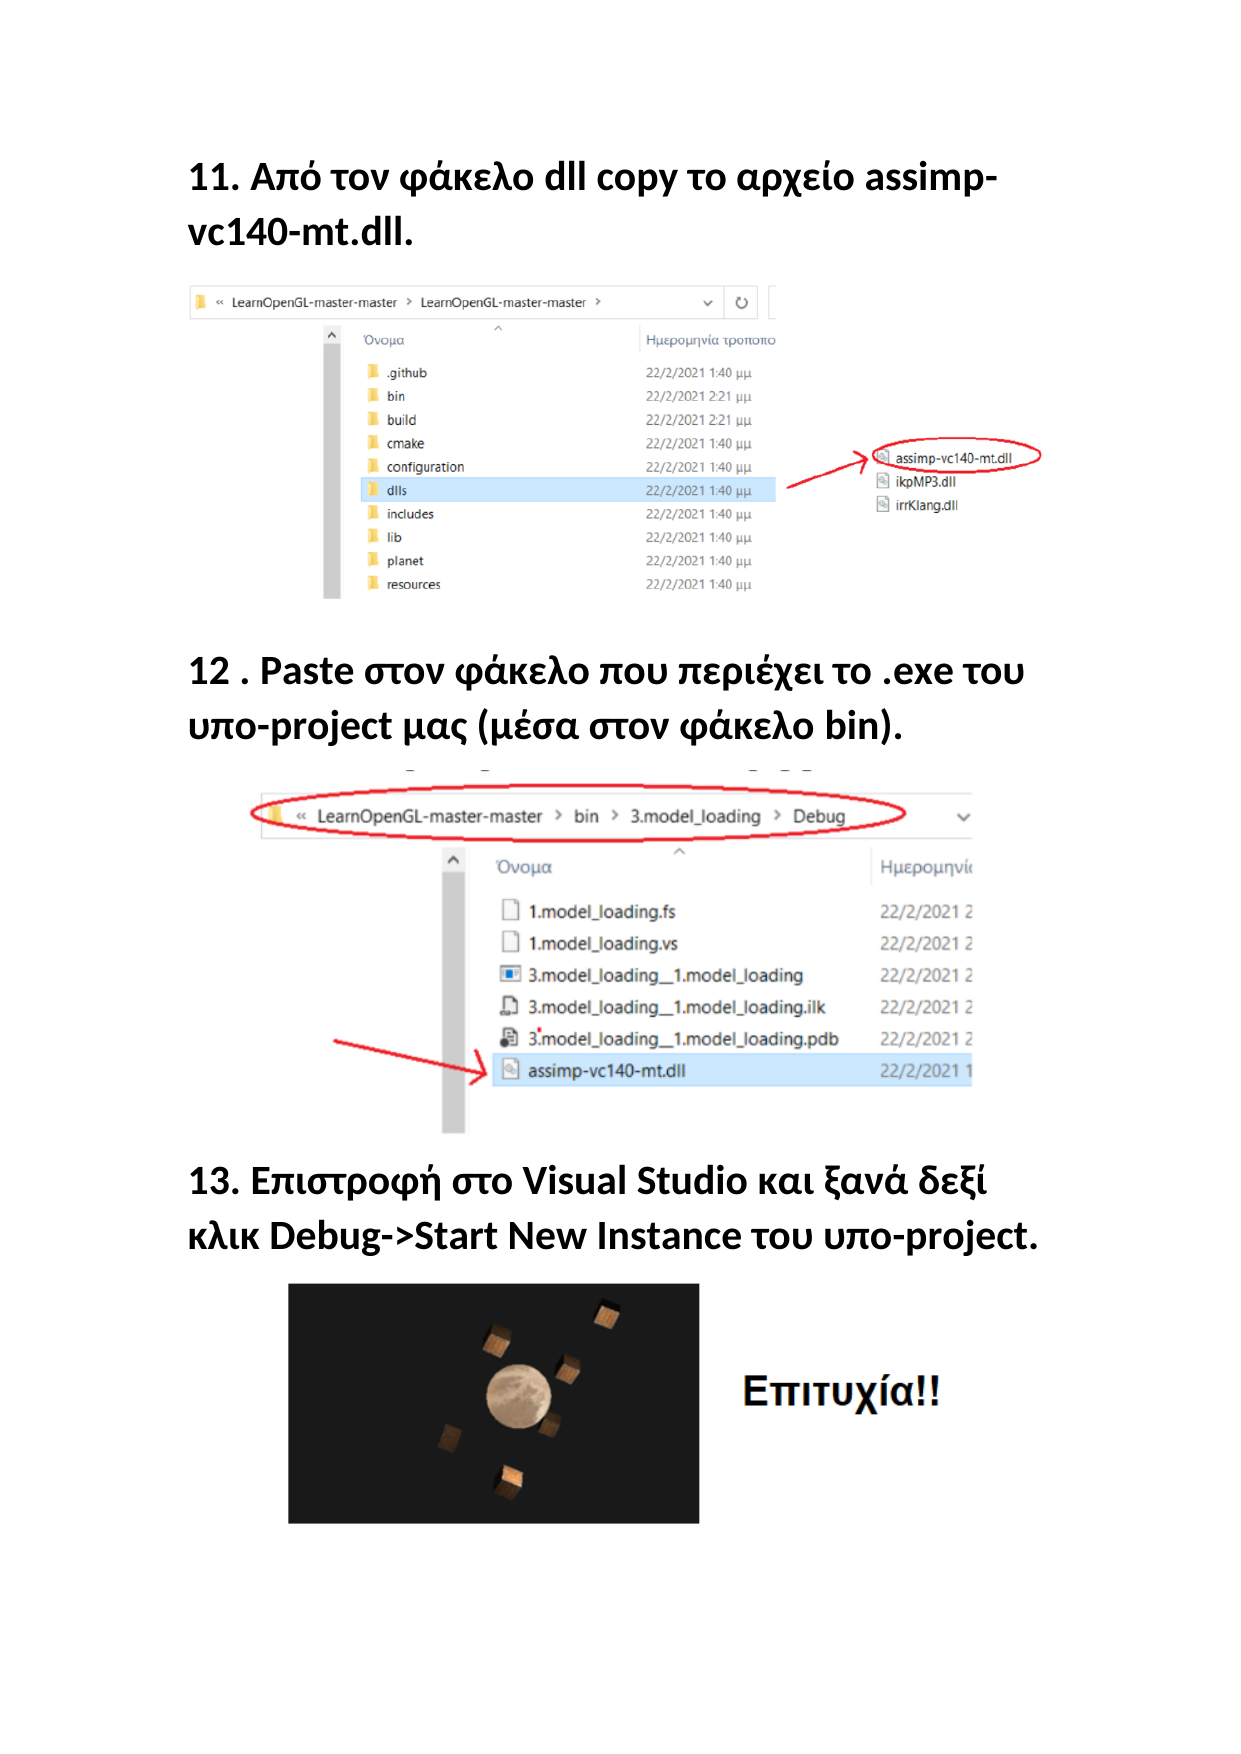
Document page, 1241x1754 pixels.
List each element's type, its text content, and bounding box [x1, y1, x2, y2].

picture [288, 1280, 952, 1525]
text 13. Επιστροφή στο Visual Studio και ξανά δεξί κλικ Debug->Start New Instance του υπο-project. [187, 1154, 1053, 1260]
picture [247, 770, 994, 1136]
picture [187, 276, 1053, 626]
text 12 . Paste στον φάκελο που περιέχει το .exe του υπο-project μας (μέσα στον φάκελο bin). [187, 644, 1053, 750]
text 11. Από τον φάκελο dll copy το αρχείο assimp-vc140-mt.dll. [187, 150, 1053, 256]
